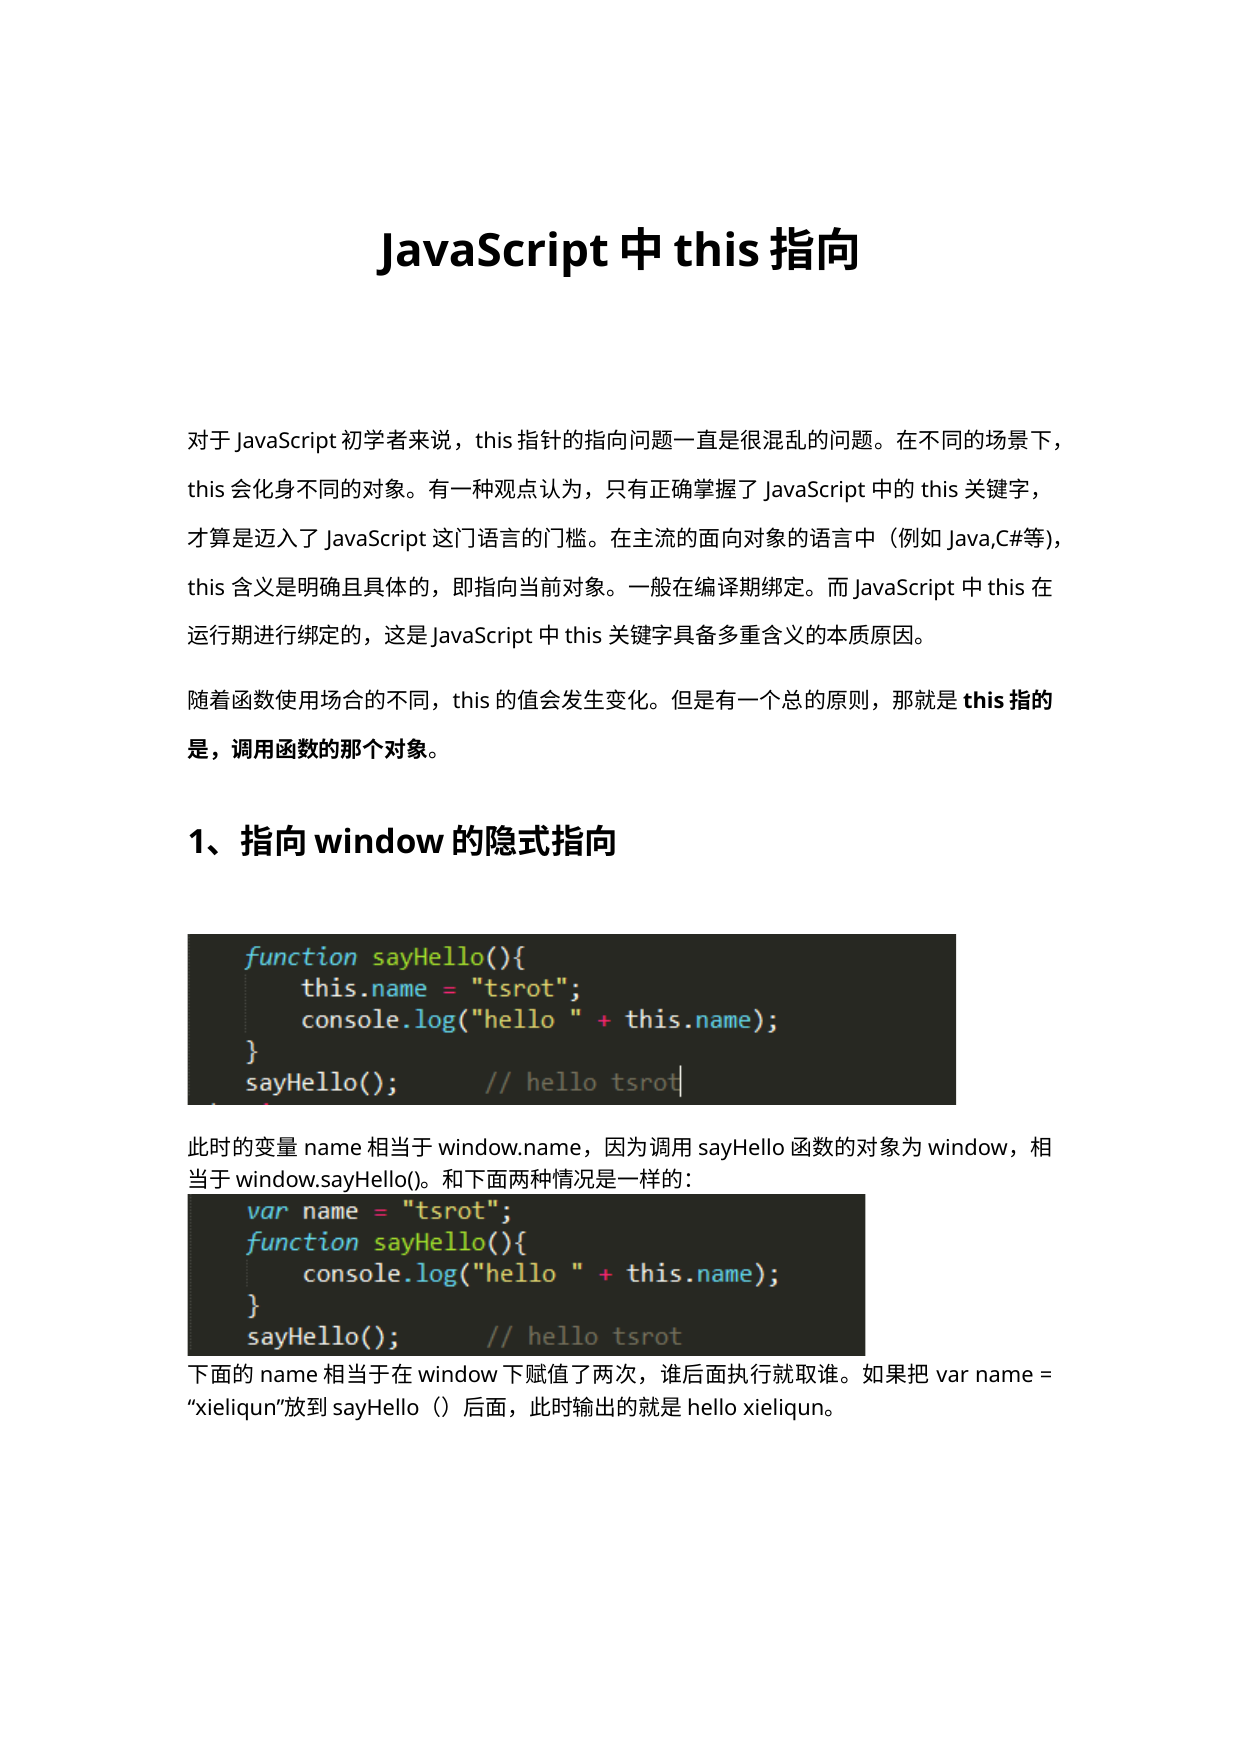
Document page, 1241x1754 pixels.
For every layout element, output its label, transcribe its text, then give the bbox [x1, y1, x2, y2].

text 对于JavaScript初学者来说，this指针的指向问题一直是很混乱的问题。在不同的场景下，this会化身不同的对象。有一种观点认为，只有正确掌握了 JavaScript 中的 this 关键字，才算是迈入了 JavaScript 这门语言的门槛。在主流的面向对象的语言中（例如Java,C#等)，this 含义是明确且具体的，即指向当前对象。一般在编译期绑定。而 JavaScript 中this 在运行期进行绑定的，这是JavaScript 中this 关键字具备多重含义的本质原因。 [187, 423, 1053, 651]
picture [187, 1194, 866, 1356]
picture [187, 934, 957, 1105]
subtitle JavaScript中this指向 [187, 197, 1053, 295]
text 随着函数使用场合的不同，this的值会发生变化。但是有一个总的原则，那就是this指的是，调用函数的那个对象。 [187, 683, 1053, 764]
subtitle 指向window的隐式指向 [187, 807, 1053, 872]
text 下面的name相当于在window下赋值了两次，谁后面执行就取谁。如果把var name = “xieliqun”放到sayHello（）后面，此时输出的就是 hello xieliqun。 [187, 1357, 1053, 1422]
text 此时的变量name相当于window.name，因为调用sayHello函数的对象为window，相当于window.sayHello()。和下面两种情况是一样的： [187, 1129, 1053, 1194]
